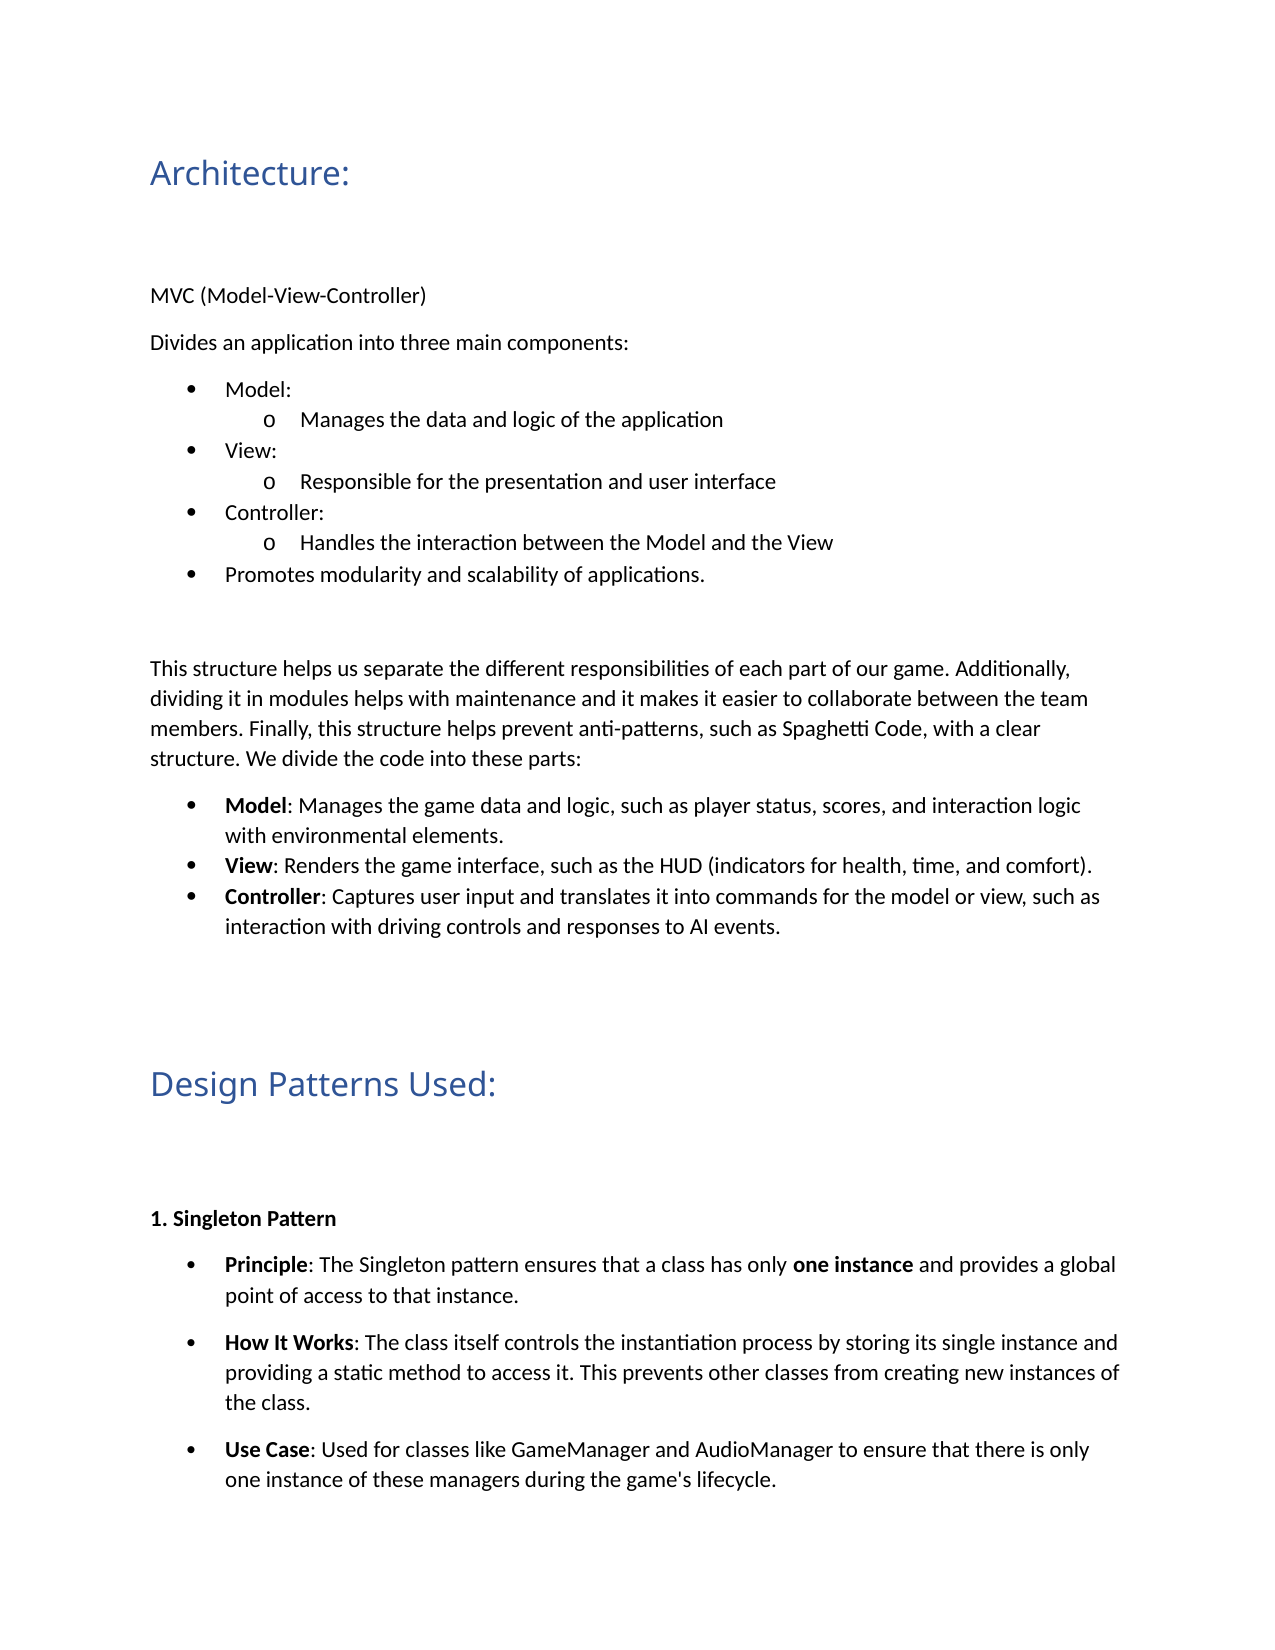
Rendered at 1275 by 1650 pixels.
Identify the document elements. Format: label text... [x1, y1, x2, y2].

list Principle: The Singleton pattern ensures that a class has only one instance and provides a global point of access to that instance. [187, 1251, 1125, 1309]
list View: Renders the game interface, such as the HUD (indicators for health, time, and comfort). [187, 852, 1125, 880]
text Architecture: [150, 150, 1125, 195]
list Controller: [187, 498, 1125, 526]
list Model: [187, 375, 1125, 403]
subtitle Design Patterns Used: [150, 1061, 1125, 1106]
text 1. Singleton Pattern [150, 1204, 1125, 1232]
list View: [187, 437, 1125, 465]
list How It Works: The class itself controls the instantiation process by storing its single instance and providing a static method to access it. This prevents other classes from creating new instances of the class. [187, 1328, 1125, 1416]
text Divides an application into three main components: [150, 328, 1125, 356]
list Use Case: Used for classes like GameManager and AudioManager to ensure that there is only one instance of these managers during the game's lifecycle. [187, 1435, 1125, 1493]
text MVC (Model-View-Controller) [150, 281, 1125, 309]
list Manages the data and logic of the application [262, 405, 1125, 434]
list Responsible for the presentation and user interface [262, 467, 1125, 496]
list Controller: Captures user input and translates it into commands for the model or view, such as interaction with driving controls and responses to AI events. [187, 882, 1125, 940]
list Model: Manages the game data and logic, such as player status, scores, and interaction logic with environmental elements. [187, 791, 1125, 849]
list Handles the interaction between the Model and the View [262, 528, 1125, 558]
text This structure helps us separate the different responsibilities of each part of our game. Additionally, dividing it in modules helps with maintenance and it makes it easier to collaborate between the team members. Finally, this structure helps prevent anti-patterns, such as Spaghetti Code, with a clear structure. We divide the code into these parts: [150, 654, 1125, 772]
list Promotes modularity and scalability of applications. [187, 560, 1125, 588]
